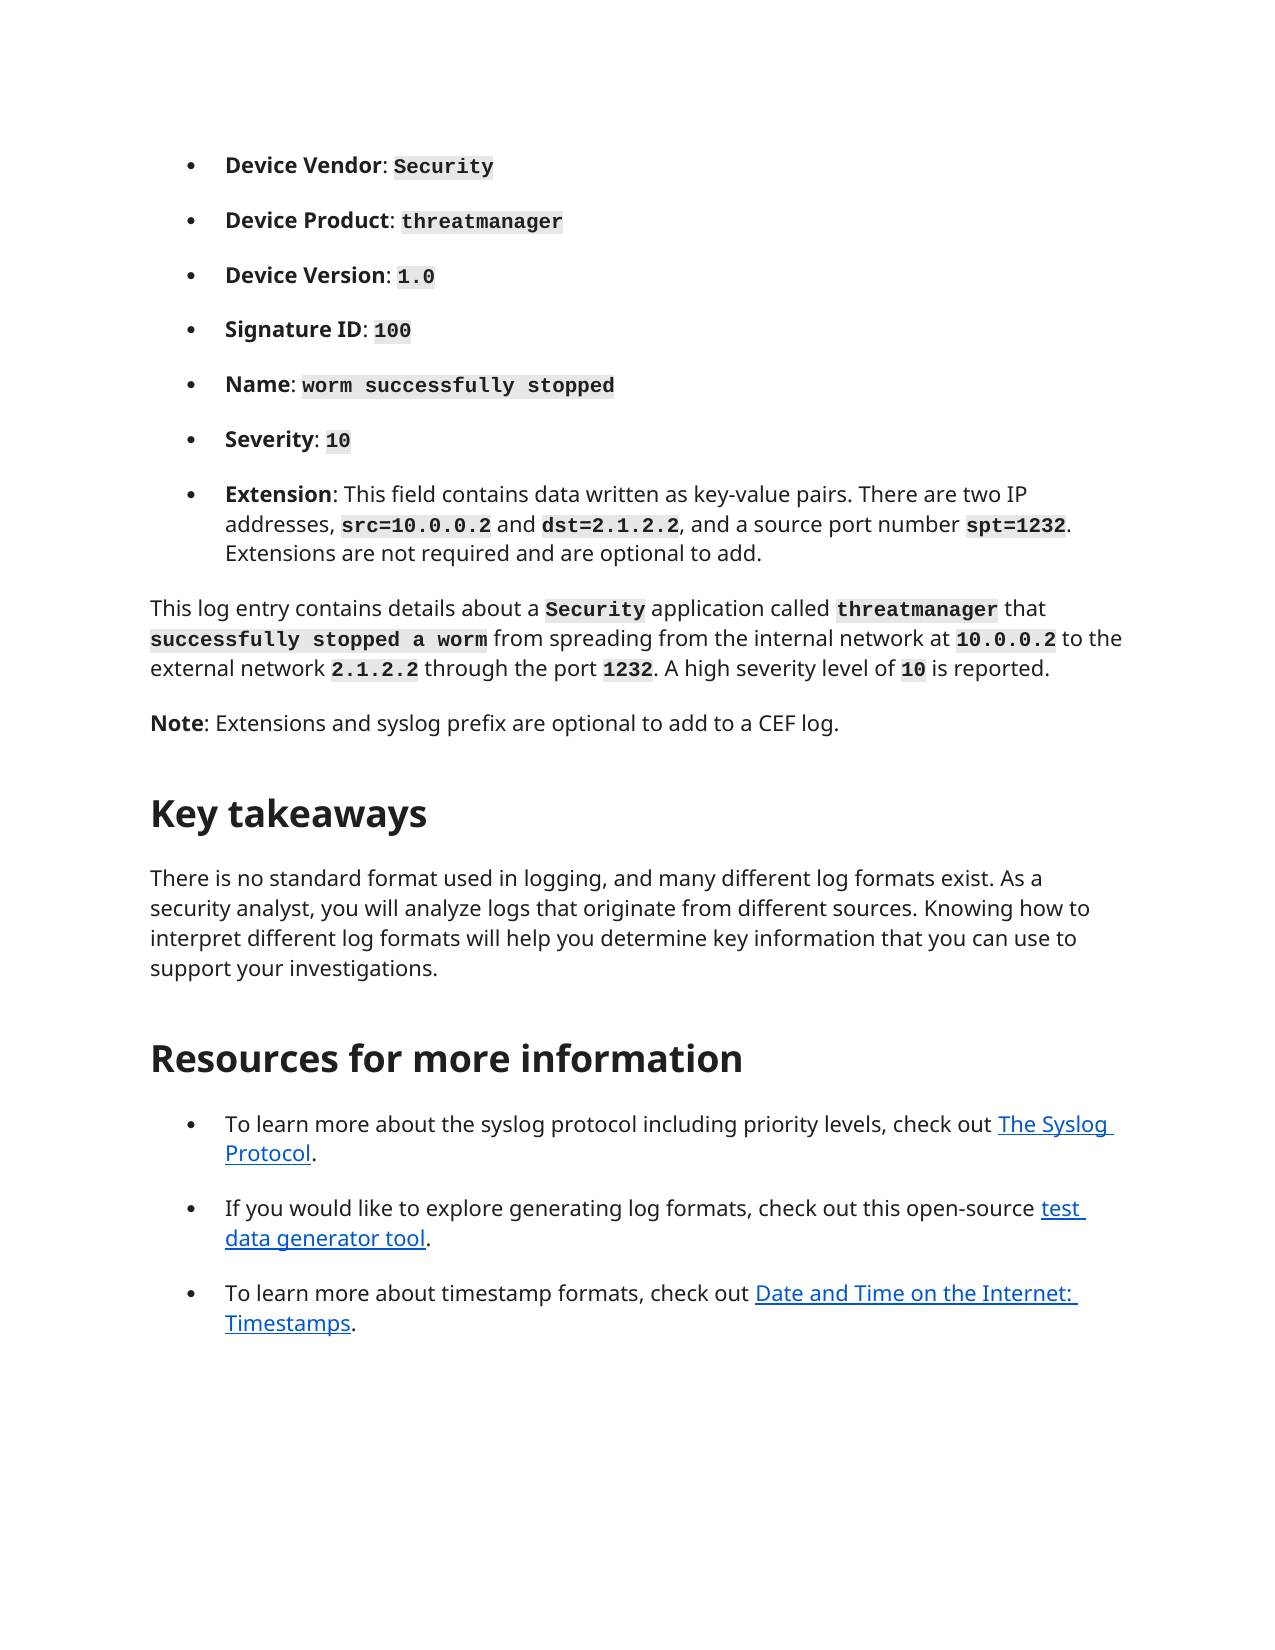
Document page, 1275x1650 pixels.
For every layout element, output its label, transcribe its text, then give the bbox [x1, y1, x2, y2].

list Device Vendor: Security [187, 150, 1125, 180]
list Device Product: threatmanager [187, 205, 1125, 234]
list Name: worm successfully stopped [187, 369, 1125, 399]
list Severity: 10 [187, 424, 1125, 454]
list If you would like to explore generating log formats, check out this open-source test data generator tool. [187, 1193, 1125, 1253]
list To learn more about timestamp formats, check out Date and Time on the Internet: Timestamps. [187, 1278, 1125, 1337]
list Extension: This field contains data written as key-value pairs. There are two IP addresses, src=10.0.0.2 and dst=2.1.2.2, and a source port number spt=1232. Extensions are not required and are optional to add. [187, 479, 1125, 568]
text This log entry contains details about a Security application called threatmanager that successfully stopped a worm from spreading from the internal network at 10.0.0.2 to the external network 2.1.2.2 through the port 1232. A high severity level of 10 is reported. [150, 593, 1125, 682]
text Resources for more information [150, 1032, 1125, 1083]
list Device Version: 1.0 [187, 259, 1125, 289]
text Key takeaways [150, 787, 1125, 838]
text There is no standard format used in logging, and many different log formats exist. As a security analyst, you will analyze logs that originate from different sources. Knowing how to interpret different log formats will help you determine key information that you can use to support your investigations. [150, 863, 1125, 982]
list To learn more about the syslog protocol including priority levels, check out The Syslog Protocol. [187, 1108, 1125, 1168]
text Note: Extensions and syslog prefix are optional to add to a CEF log. [150, 707, 1125, 737]
list Signature ID: 100 [187, 314, 1125, 344]
